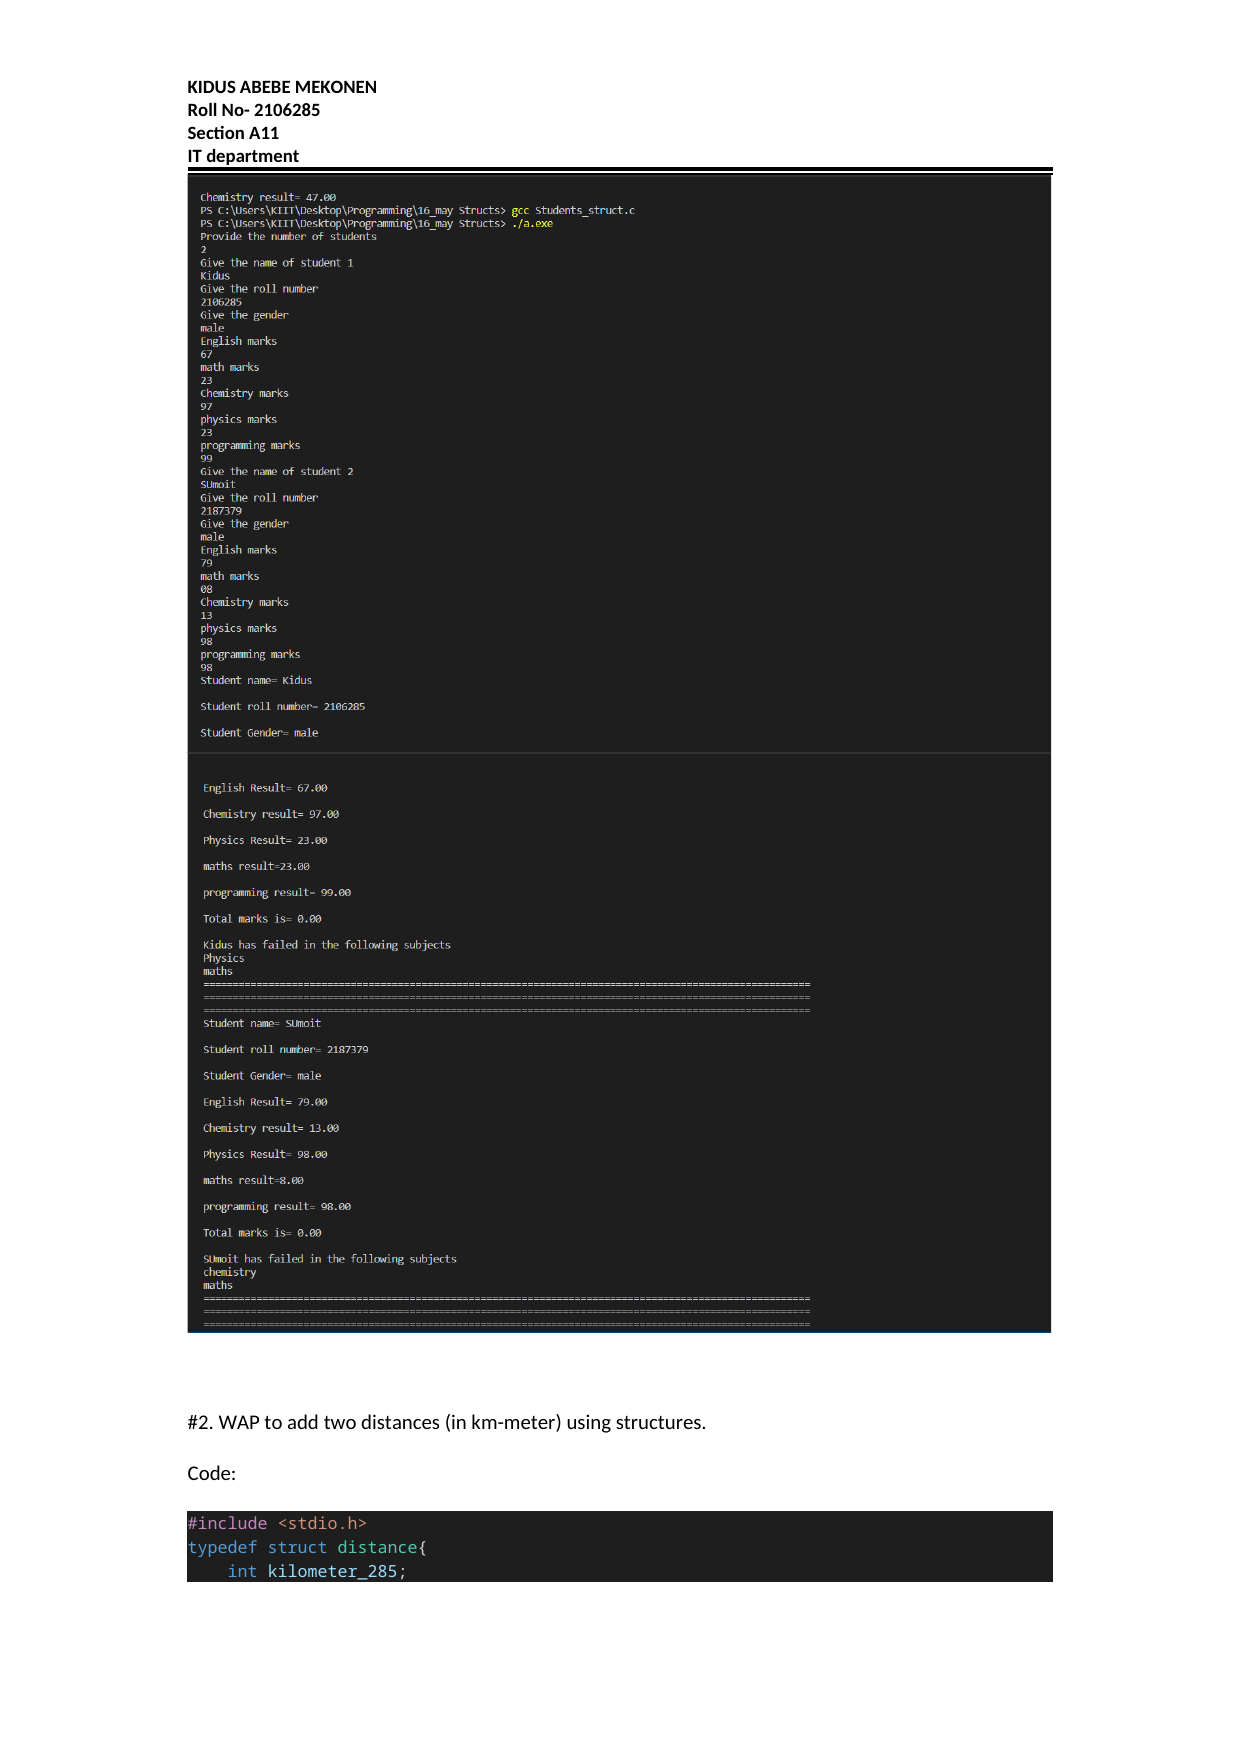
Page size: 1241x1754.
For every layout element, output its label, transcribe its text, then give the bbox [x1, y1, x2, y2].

text #2. WAP to add two distances (in km-meter) using structures. [187, 1409, 1053, 1434]
text int kilometer_285; [187, 1558, 1053, 1582]
text typedef struct distance{ [187, 1534, 1053, 1558]
picture [187, 174, 1052, 1333]
text Code: [187, 1460, 1053, 1485]
text #include <stdio.h> [187, 1511, 1053, 1534]
